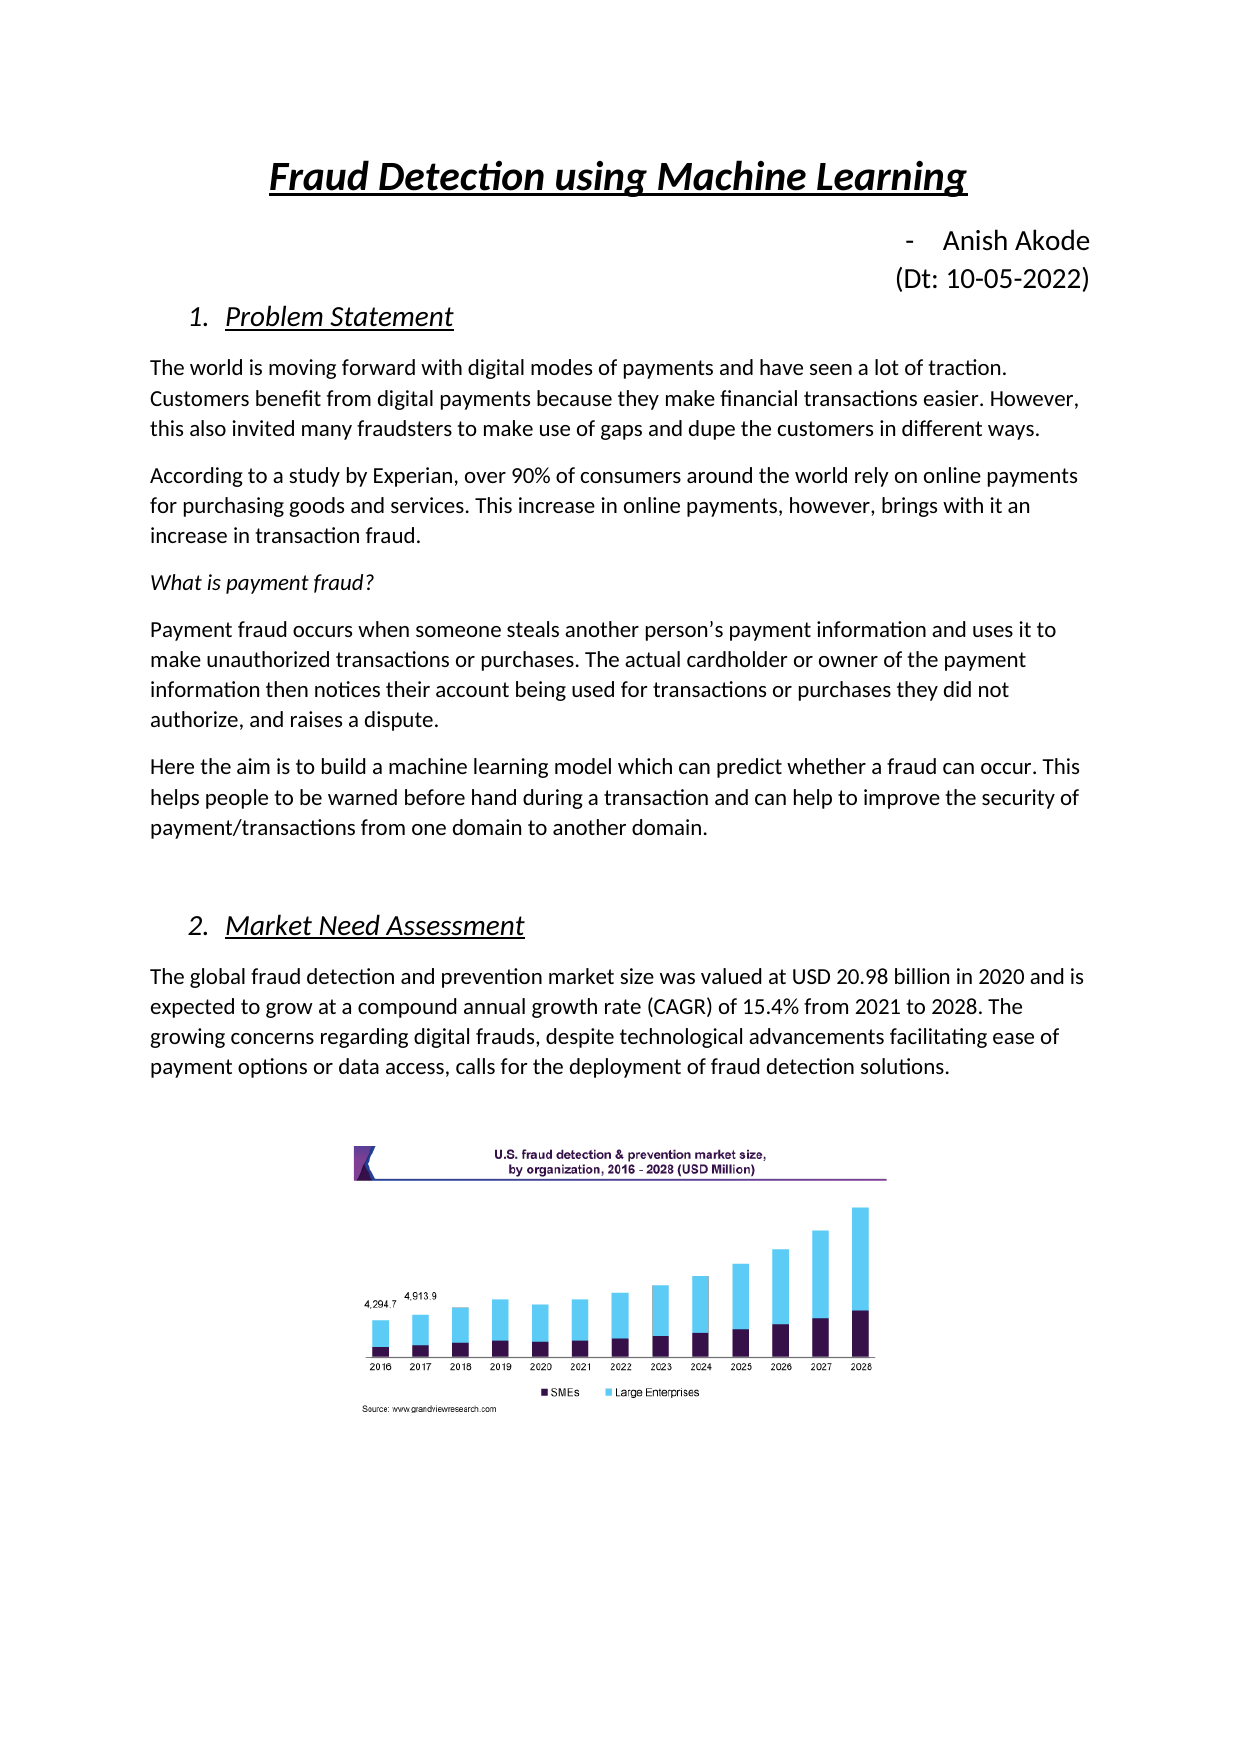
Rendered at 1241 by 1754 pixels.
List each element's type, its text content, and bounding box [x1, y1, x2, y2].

text Payment fraud occurs when someone steals another person’s payment information and uses it to make unauthorized transactions or purchases. The actual cardholder or owner of the payment information then notices their account being used for transactions or purchases they did not authorize, and raises a dispute. [150, 615, 1090, 734]
list (Dt: 10-05-2022) [225, 260, 1090, 296]
list Market Need Assessment [187, 907, 1090, 942]
text Fraud Detection using Machine Learning [150, 150, 1090, 201]
text According to a study by Experian, over 90% of consumers around the world rely on online payments for purchasing goods and services. This increase in online payments, however, brings with it an increase in transaction fraud. [150, 461, 1090, 549]
text The world is moving forward with digital modes of payments and have seen a lot of traction. Customers benefit from digital payments because they make financial transactions easier. However, this also invited many fraudsters to make use of gaps and dupe the customers in different ways. [150, 353, 1090, 442]
list Problem Statement [187, 298, 1090, 334]
picture [353, 1146, 887, 1413]
text Here the aim is to build a machine learning model which can predict whether a fraud can occur. This helps people to be warned before hand during a transaction and can help to improve the security of payment/transactions from one domain to another domain. [150, 752, 1090, 841]
text The global fraud detection and prevention market size was valued at USD 20.98 billion in 2020 and is expected to grow at a compound annual growth rate (CAGR) of 15.4% from 2021 to 2028. The growing concerns regarding digital frauds, despite technological advancements facilitating ease of payment options or data access, calls for the deployment of fraud detection solutions. [150, 962, 1090, 1080]
list Anish Akode [187, 222, 1090, 257]
text What is payment fraud? [150, 568, 1090, 596]
